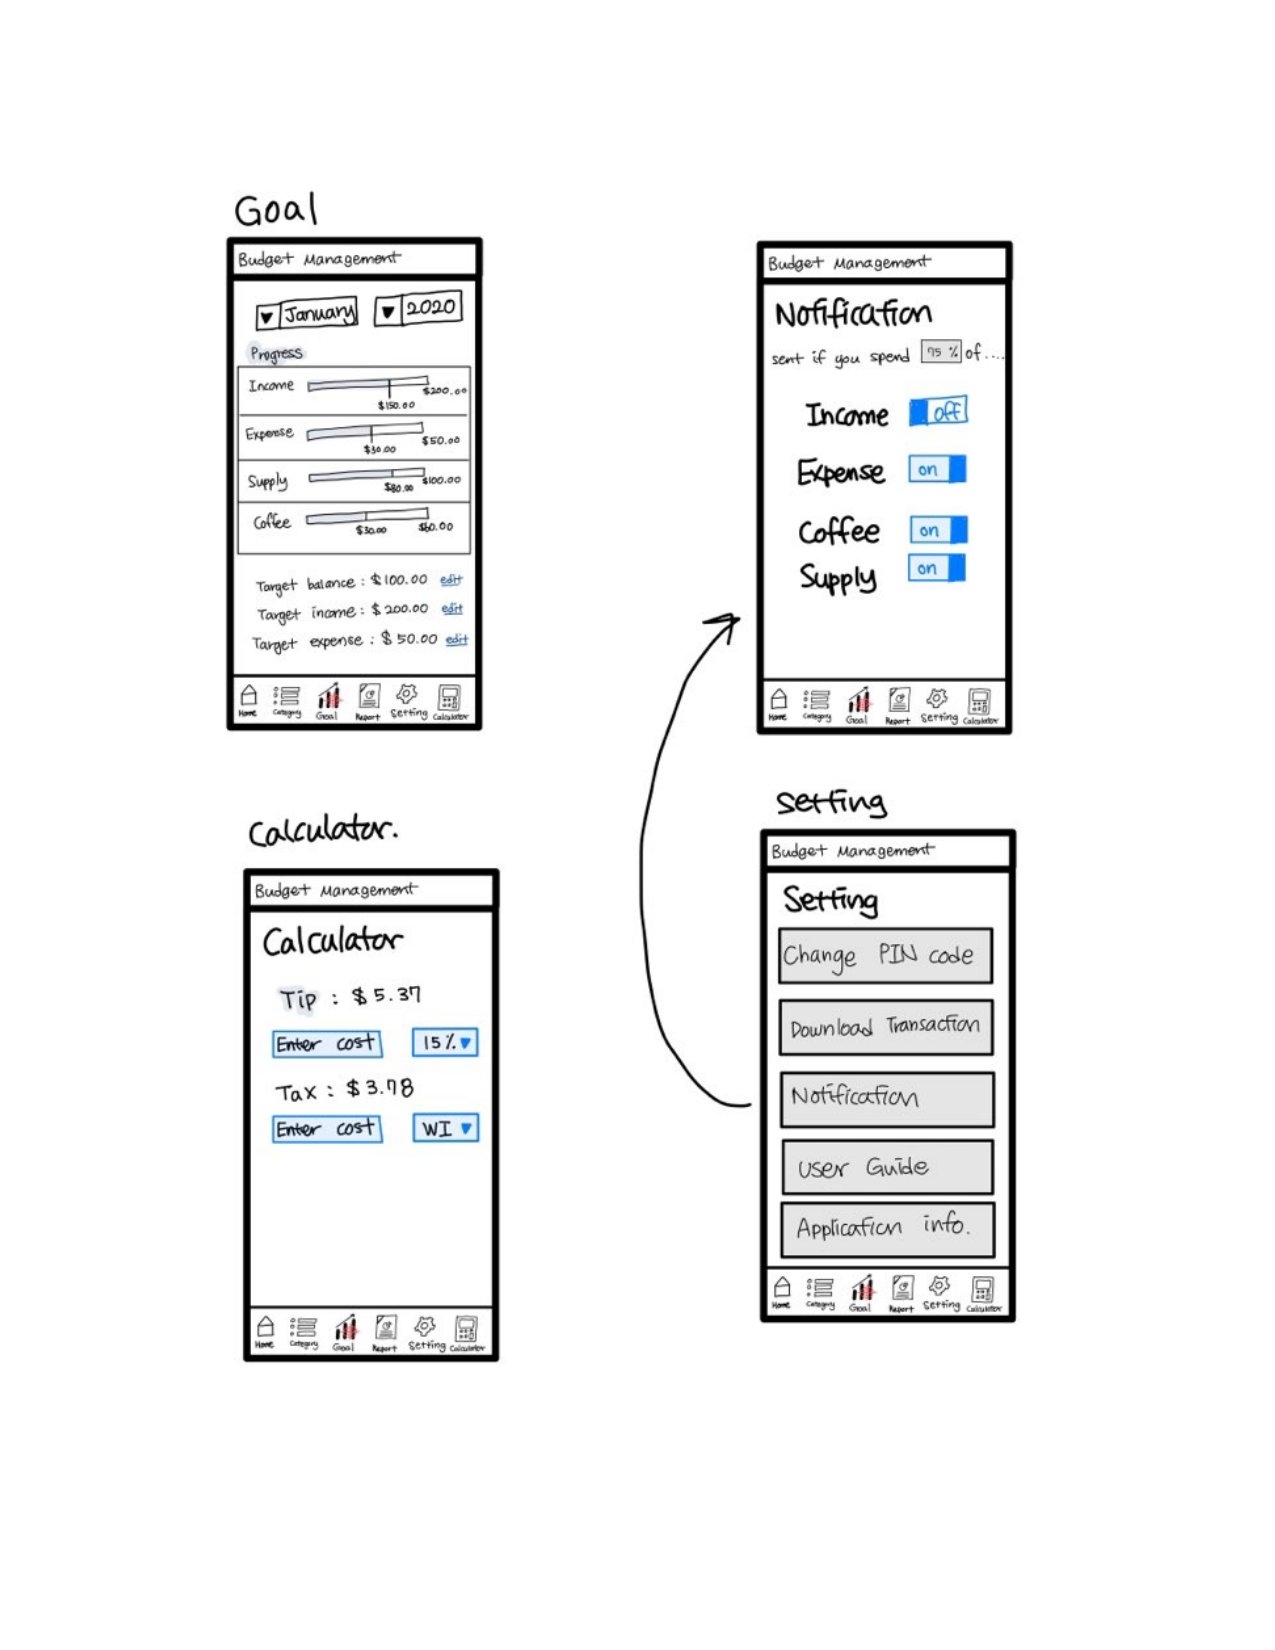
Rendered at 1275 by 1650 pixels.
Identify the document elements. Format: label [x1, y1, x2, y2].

picture [150, 150, 1125, 1409]
